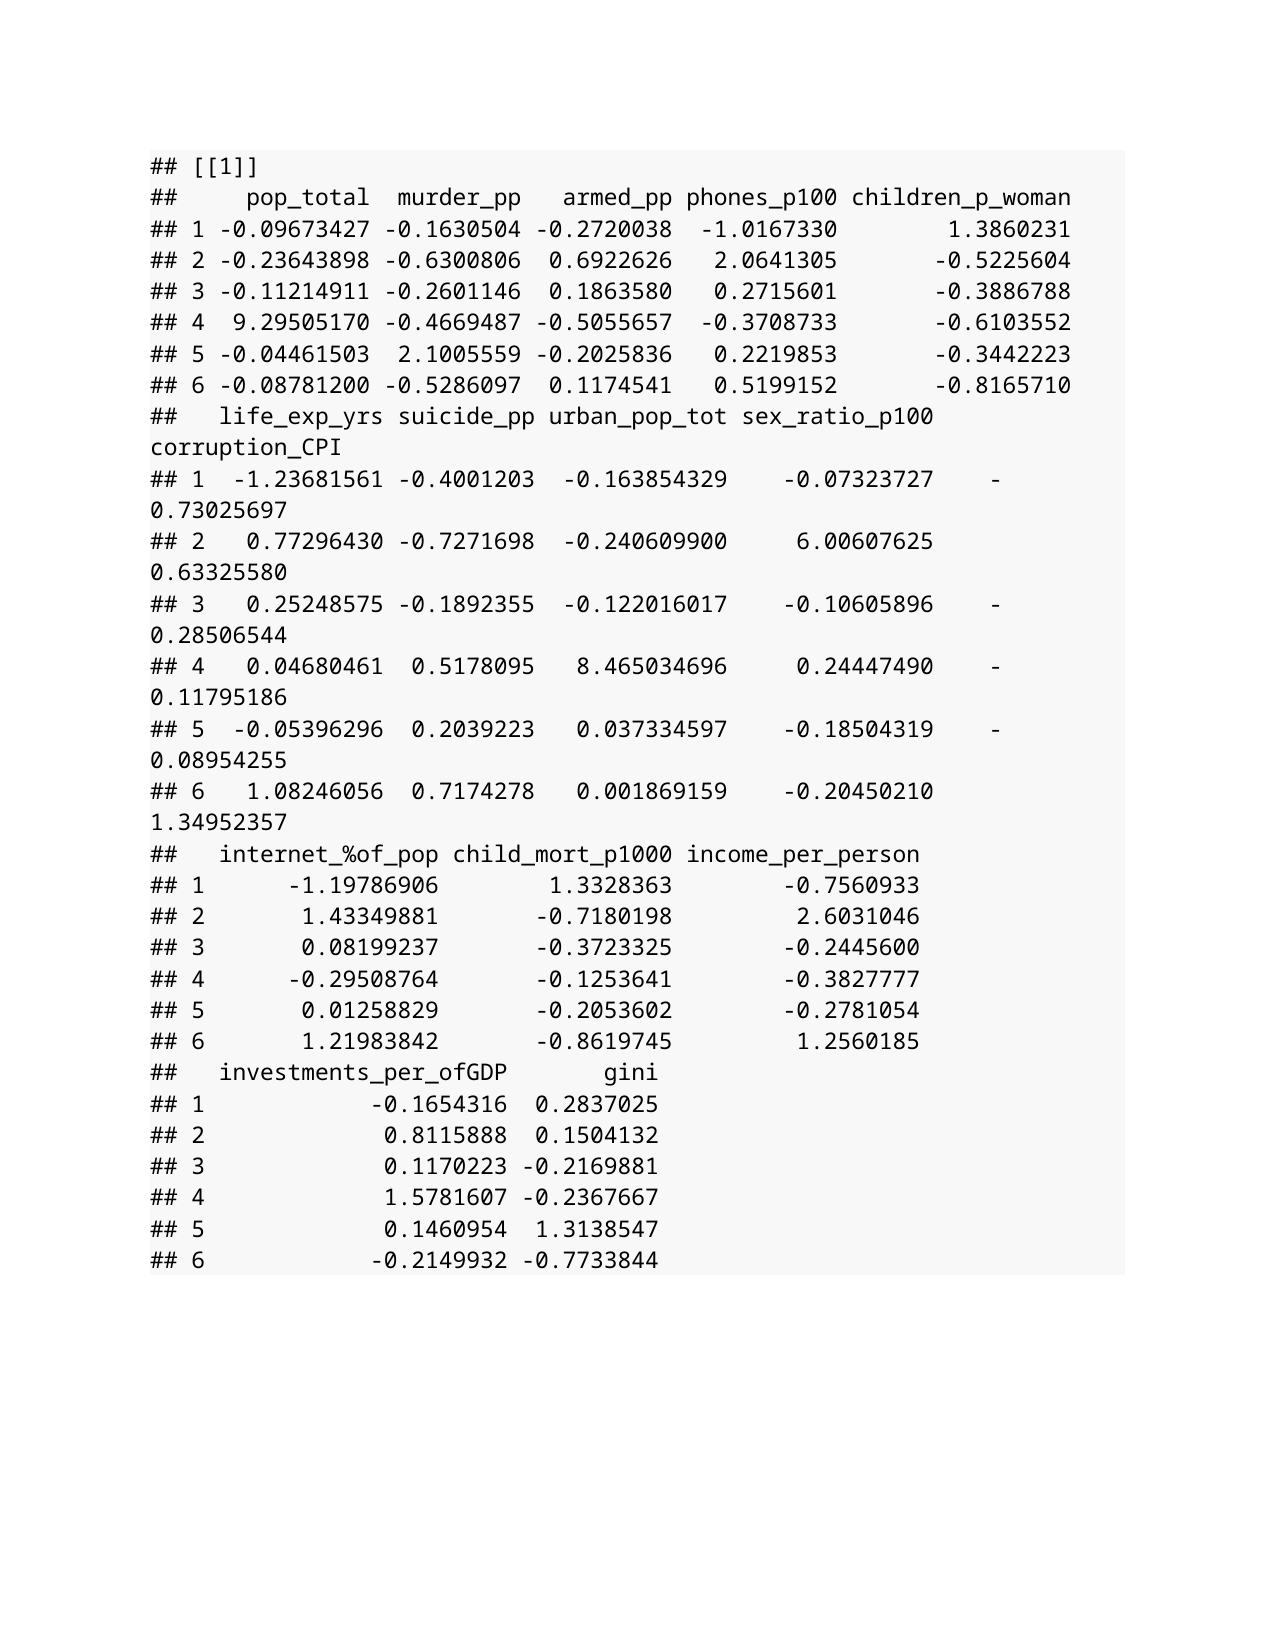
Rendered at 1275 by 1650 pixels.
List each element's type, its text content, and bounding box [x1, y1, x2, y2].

text ## [[1]] ## pop_total murder_pp armed_pp phones_p100 children_p_woman ## 1 -0.09673427 -0.1630504 -0.2720038 -1.0167330 1.3860231 ## 2 -0.23643898 -0.6300806 0.6922626 2.0641305 -0.5225604 ## 3 -0.11214911 -0.2601146 0.1863580 0.2715601 -0.3886788 ## 4 9.29505170 -0.4669487 -0.5055657 -0.3708733 -0.6103552 ## 5 -0.04461503 2.1005559 -0.2025836 0.2219853 -0.3442223 ## 6 -0.08781200 -0.5286097 0.1174541 0.5199152 -0.8165710 ## life_exp_yrs suicide_pp urban_pop_tot sex_ratio_p100 corruption_CPI ## 1 -1.23681561 -0.4001203 -0.163854329 -0.07323727 -0.73025697 ## 2 0.77296430 -0.7271698 -0.240609900 6.00607625 0.63325580 ## 3 0.25248575 -0.1892355 -0.122016017 -0.10605896 -0.28506544 ## 4 0.04680461 0.5178095 8.465034696 0.24447490 -0.11795186 ## 5 -0.05396296 0.2039223 0.037334597 -0.18504319 -0.08954255 ## 6 1.08246056 0.7174278 0.001869159 -0.20450210 1.34952357 ## internet_%of_pop child_mort_p1000 income_per_person ## 1 -1.19786906 1.3328363 -0.7560933 ## 2 1.43349881 -0.7180198 2.6031046 ## 3 0.08199237 -0.3723325 -0.2445600 ## 4 -0.29508764 -0.1253641 -0.3827777 ## 5 0.01258829 -0.2053602 -0.2781054 ## 6 1.21983842 -0.8619745 1.2560185 ## investments_per_ofGDP gini ## 1 -0.1654316 0.2837025 ## 2 0.8115888 0.1504132 ## 3 0.1170223 -0.2169881 ## 4 1.5781607 -0.2367667 ## 5 0.1460954 1.3138547 ## 6 -0.2149932 -0.7733844 [150, 150, 1125, 1275]
